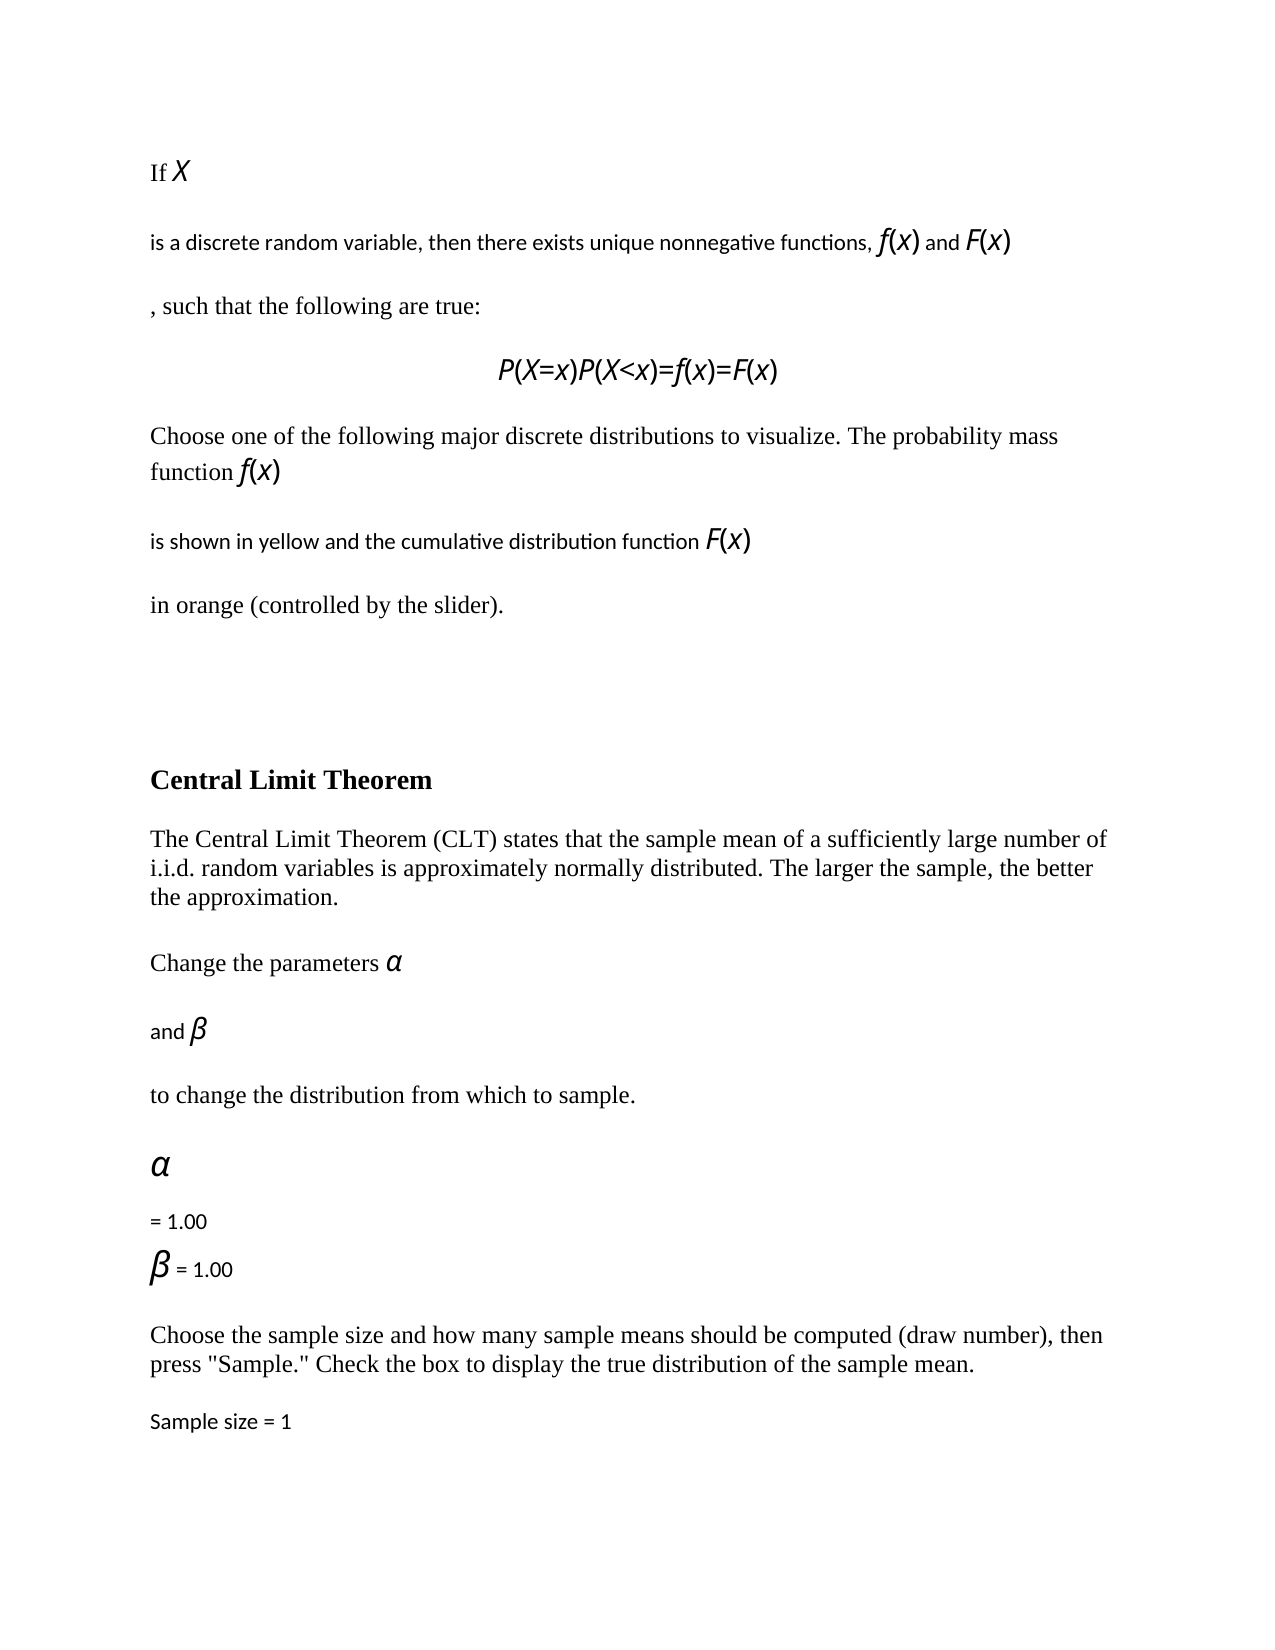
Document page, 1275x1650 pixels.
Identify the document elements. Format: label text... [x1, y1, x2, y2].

text Sample size = 1 [150, 1407, 1125, 1435]
text If X [150, 150, 1125, 190]
text is a discrete random variable, then there exists unique nonnegative functions, f(x) and F(x) [150, 219, 1125, 258]
text Choose the sample size and how many sample means should be computed (draw number), then press "Sample." Check the box to display the true distribution of the sample mean. [150, 1320, 1125, 1378]
text , such that the following are true: [150, 291, 1125, 319]
text is shown in yellow and the cumulative distribution function F(x) [150, 518, 1125, 558]
text = 1.00 β = 1.00 [150, 1207, 1125, 1287]
text and β [150, 1009, 1125, 1048]
text to change the distribution from which to sample. [150, 1081, 1125, 1109]
text Change the parameters α [150, 940, 1125, 979]
subtitle Central Limit Theorem [150, 763, 1125, 795]
text in orange (controlled by the slider). [150, 590, 1125, 619]
text Choose one of the following major discrete distributions to visualize. The probability mass function f(x) [150, 421, 1125, 489]
text α [150, 1138, 1125, 1187]
text P(X=x)P(X<x)=f(x)=F(x) [150, 349, 1125, 388]
text The Central Limit Theorem (CLT) states that the sample mean of a sufficiently large number of i.i.d. random variables is approximately normally distributed. The larger the sample, the better the approximation. [150, 824, 1125, 911]
